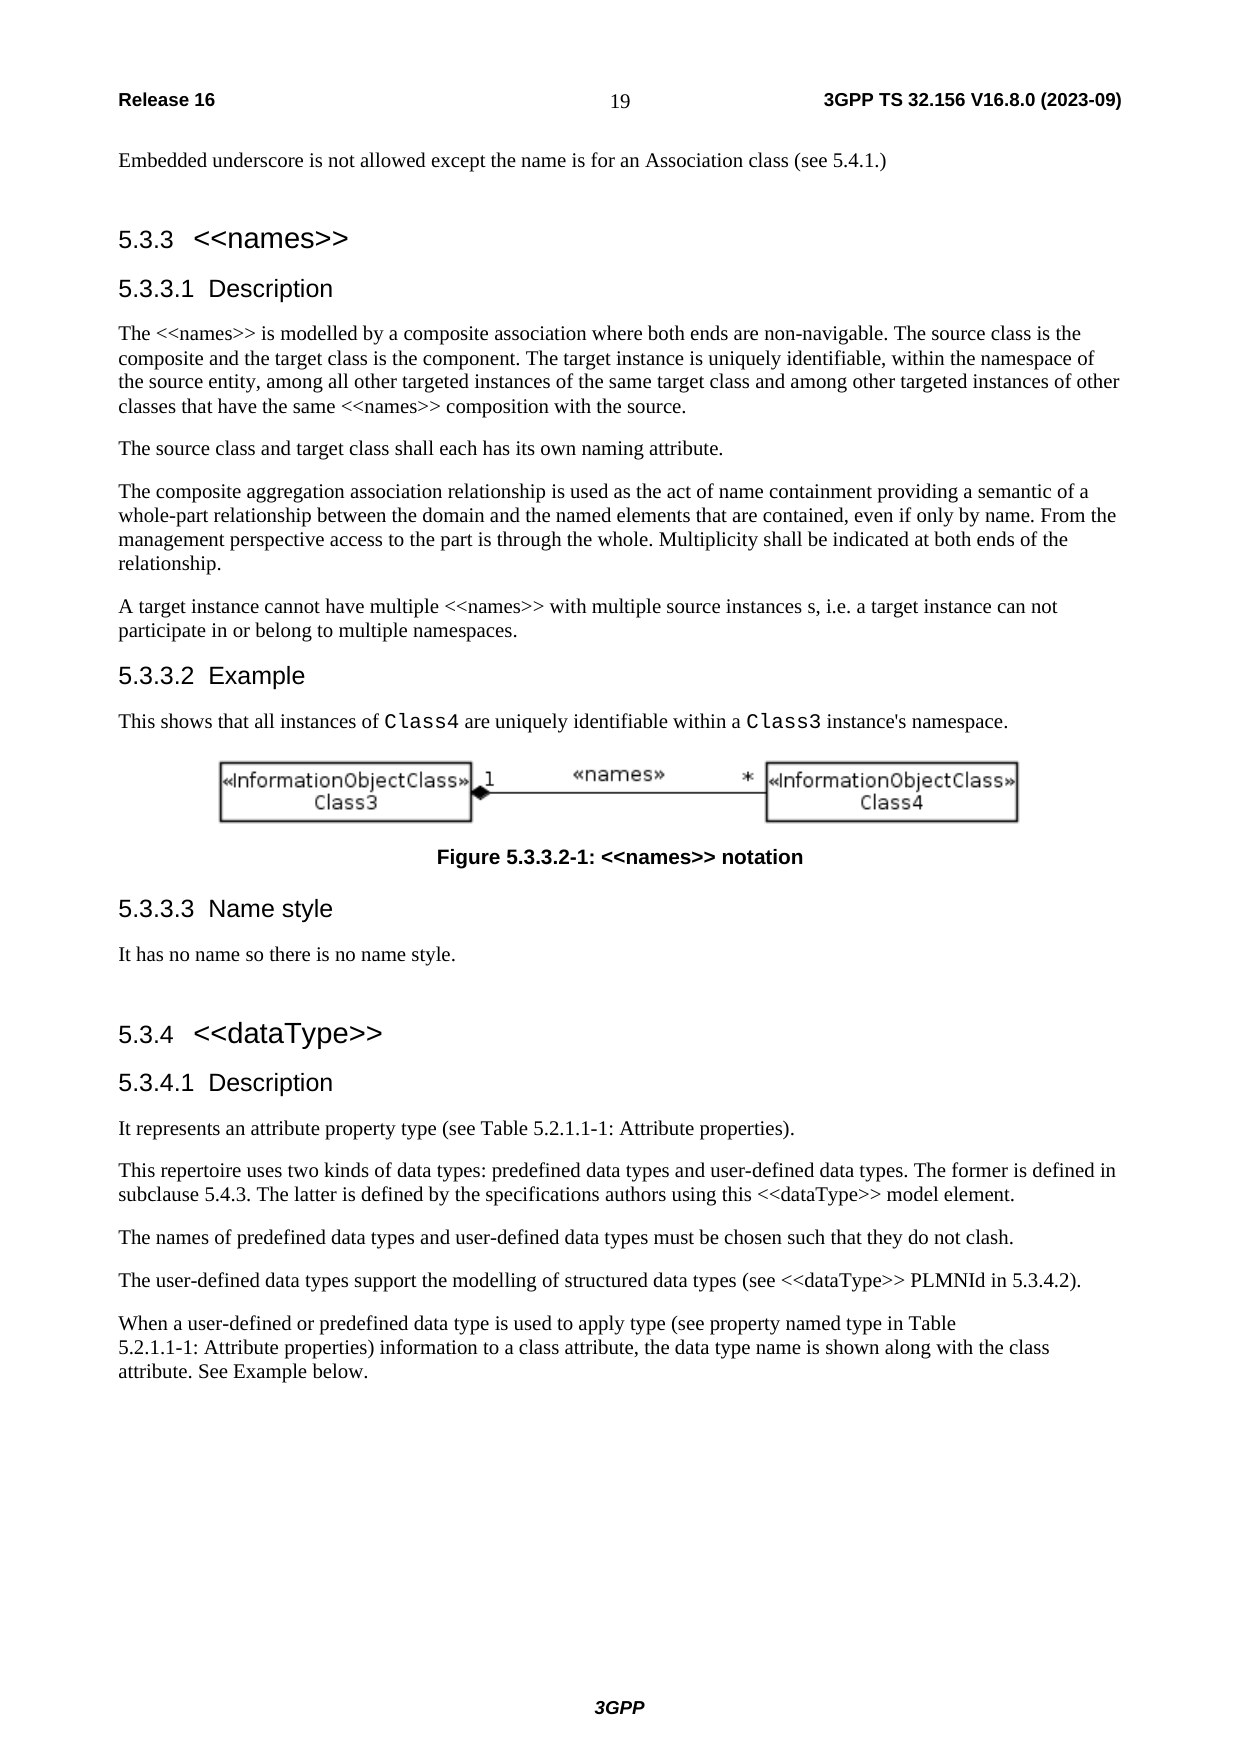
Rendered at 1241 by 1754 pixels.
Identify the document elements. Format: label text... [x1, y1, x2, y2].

text This repertoire uses two kinds of data types: predefined data types and user-defined data types. The former is defined in subclause 5.4.3. The latter is defined by the specifications authors using this <<dataType>> model element. [118, 1158, 1122, 1206]
subtitle 5.3.3.3 Name style [118, 894, 1122, 923]
text It has no name so there is no name style. [118, 942, 1122, 966]
text Embedded underscore is not allowed except the name is for an Association class (see 5.4.1.) [118, 147, 1122, 172]
text This shows that all instances of Class4 are uniquely identifiable within a Class3 instance's namespace. [118, 708, 1122, 734]
subtitle 5.3.4.1 Description [118, 1068, 1122, 1097]
picture [214, 753, 1026, 827]
text The source class and target class shall each has its own naming attribute. [118, 436, 1122, 460]
text It represents an attribute property type (see Table 5.2.1.1-1: Attribute properties). [118, 1116, 1122, 1139]
text The <<names>> is modelled by a composite association where both ends are non-navigable. The source class is the composite and the target class is the component. The target instance is uniquely identifiable, within the namespace of the source entity, among all other targeted instances of the same target class and among other targeted instances of other classes that have the same <<names>> composition with the source. [118, 321, 1122, 418]
subtitle 5.3.3.1 Description [118, 274, 1122, 303]
subtitle 5.3.4 <<dataType>> [118, 1016, 1122, 1049]
text The names of predefined data types and user-defined data types must be chosen such that they do not clash. [118, 1225, 1122, 1249]
text The composite aggregation association relationship is used as the act of name containment providing a semantic of a whole-part relationship between the domain and the named elements that are contained, even if only by name. From the management perspective access to the part is through the whole. Multiplicity shall be indicated at both ends of the relationship. [118, 479, 1122, 575]
subtitle 5.3.3.2 Example [118, 661, 1122, 690]
text A target instance cannot have multiple <<names>> with multiple source instances s, i.e. a target instance can not participate in or belong to multiple namespaces. [118, 594, 1122, 642]
subtitle 5.3.3 <<names>> [118, 222, 1122, 255]
text The user-defined data types support the modelling of structured data types (see <<dataType>> PLMNId in 5.3.4.2). [118, 1268, 1122, 1292]
text When a user-defined or predefined data type is used to apply type (see property named type in Table 5.2.1.1-1: Attribute properties) information to a class attribute, the data type name is shown along with the class attribute. See Example below. [118, 1311, 1122, 1383]
text Figure 5.3.3.2-1: <<names>> notation [118, 845, 1122, 869]
